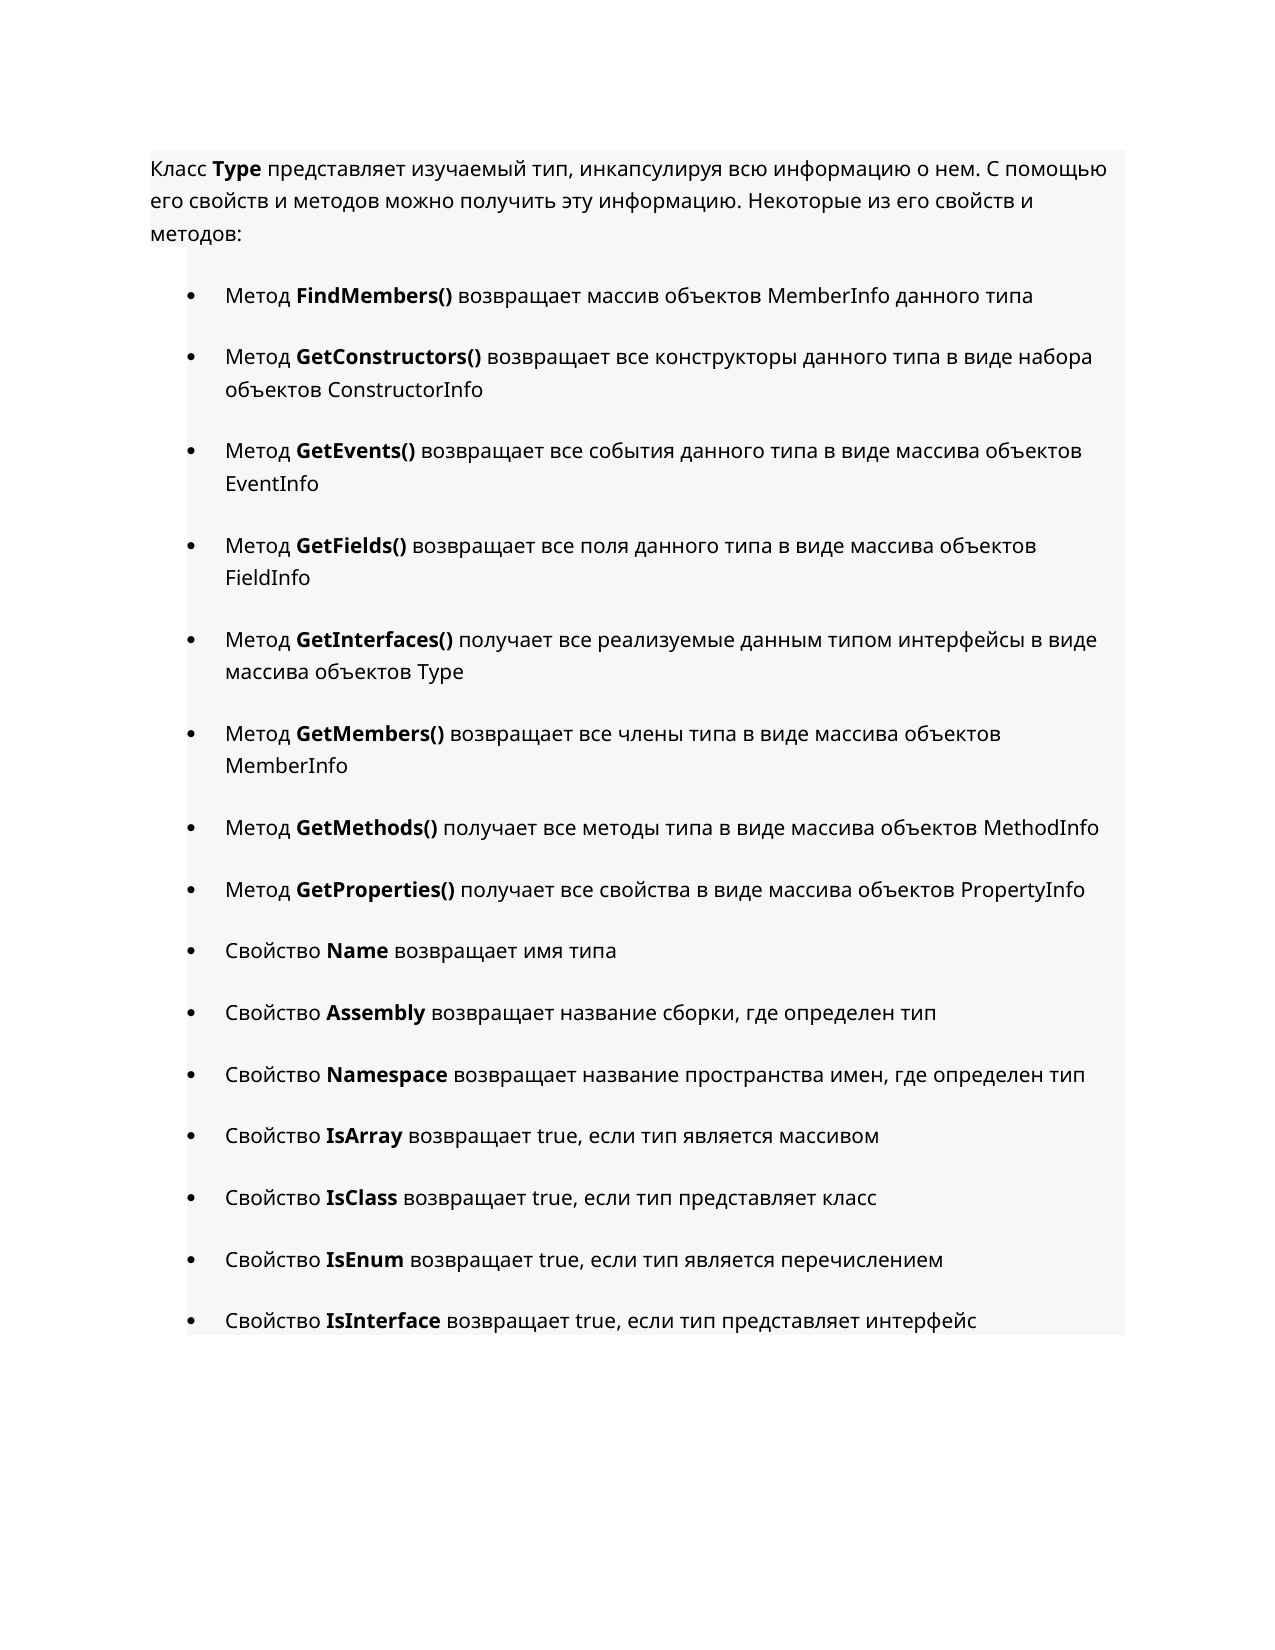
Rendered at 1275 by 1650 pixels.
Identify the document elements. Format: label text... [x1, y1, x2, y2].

list Метод GetMethods() получает все методы типа в виде массива объектов MethodInfo [187, 809, 1125, 842]
list Метод GetMembers() возвращает все члены типа в виде массива объектов MemberInfo [187, 715, 1125, 780]
list Свойство Namespace возвращает название пространства имен, где определен тип [187, 1056, 1125, 1088]
list Метод GetProperties() получает все свойства в виде массива объектов PropertyInfo [187, 871, 1125, 903]
list Свойство IsClass возвращает true, если тип представляет класс [187, 1179, 1125, 1212]
list Свойство Name возвращает имя типа [187, 932, 1125, 965]
list Свойство Assembly возвращает название сборки, где определен тип [187, 994, 1125, 1027]
list Метод GetEvents() возвращает все события данного типа в виде массива объектов EventInfo [187, 432, 1125, 497]
list Метод GetInterfaces() получает все реализуемые данным типом интерфейсы в виде массива объектов Type [187, 621, 1125, 686]
list Свойство IsArray возвращает true, если тип является массивом [187, 1117, 1125, 1150]
list Свойство IsEnum возвращает true, если тип является перечислением [187, 1241, 1125, 1273]
list Метод GetConstructors() возвращает все конструкторы данного типа в виде набора объектов ConstructorInfo [187, 338, 1125, 403]
list Метод FindMembers() возвращает массив объектов MemberInfo данного типа [187, 277, 1125, 309]
list Свойство IsInterface возвращает true, если тип представляет интерфейс [187, 1302, 1125, 1335]
list Метод GetFields() возвращает все поля данного типа в виде массива объектов FieldInfo [187, 527, 1125, 592]
text Класс Type представляет изучаемый тип, инкапсулируя всю информацию о нем. С помощью его свойств и методов можно получить эту информацию. Некоторые из его свойств и методов: [150, 150, 1125, 247]
